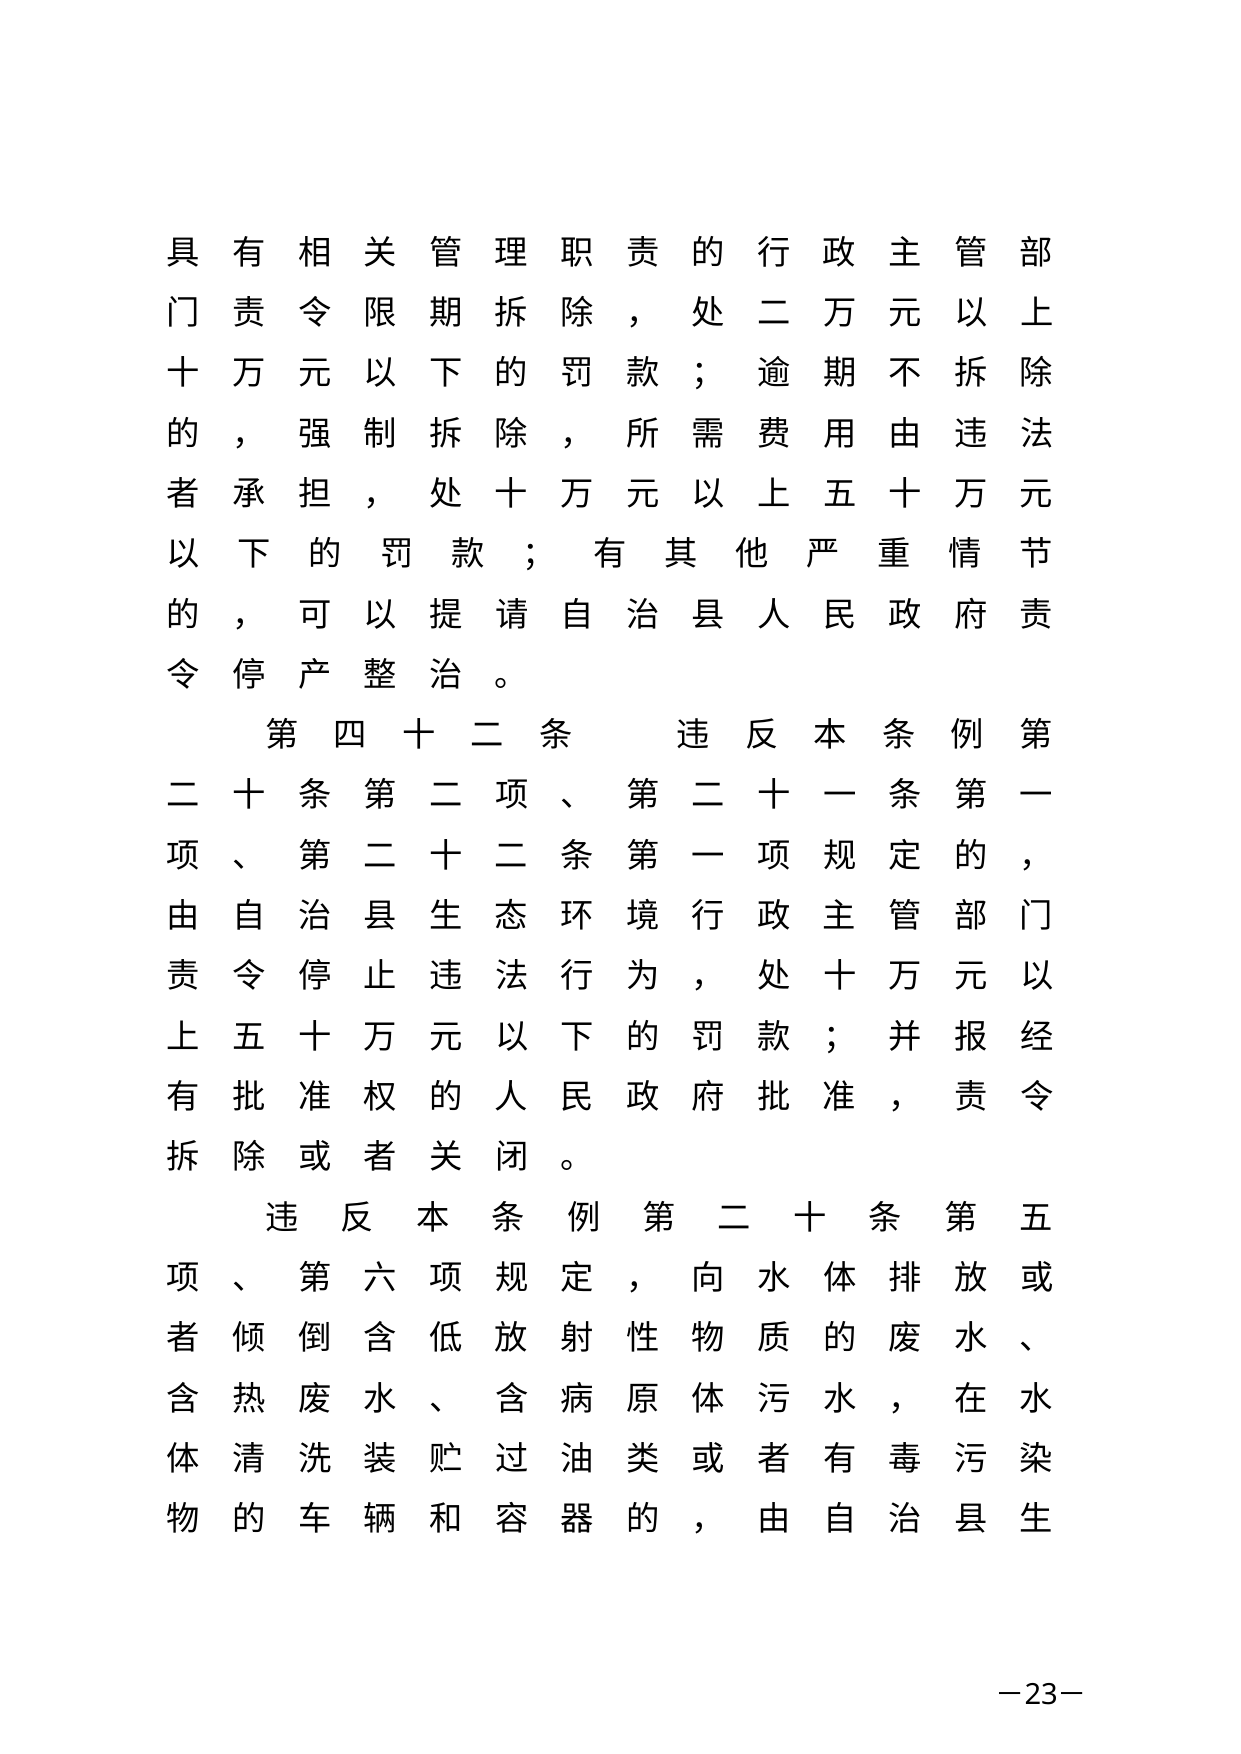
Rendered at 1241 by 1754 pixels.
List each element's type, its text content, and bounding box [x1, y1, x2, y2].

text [167, 219, 1085, 702]
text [167, 1184, 1085, 1546]
text 第四十二条 违反本条例第二十条第二项、第二十一条第一项、第二十二条第一项规定的，由自治县生态环境行政主管部门责令停止违法行为，处十万元以上五十万元以下的罚款；并报经有批准权的人民政府批准，责令拆除或者关闭。 [167, 702, 1085, 1184]
